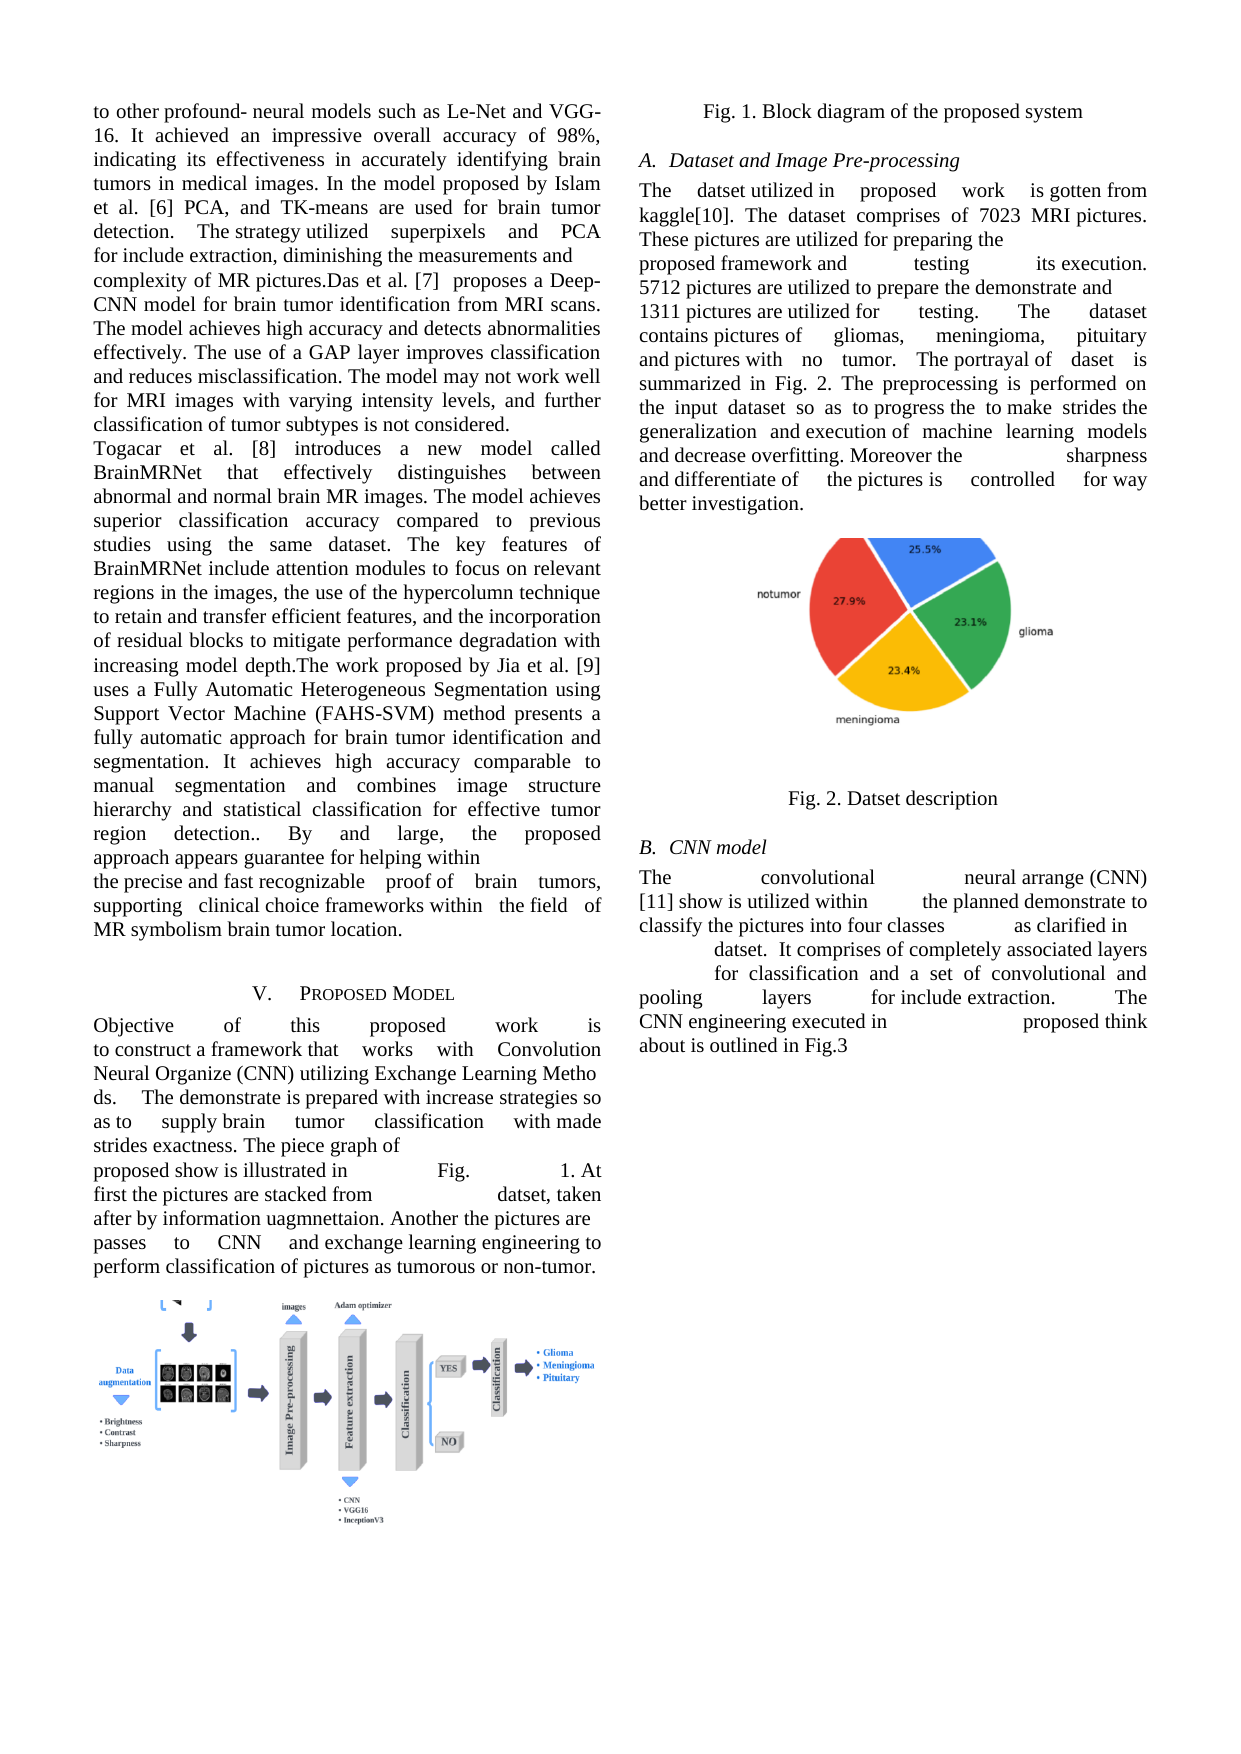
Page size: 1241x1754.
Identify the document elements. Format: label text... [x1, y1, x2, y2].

text Togacar et al. [8] introduces a new model called BrainMRNet that effectively distinguishes between abnormal and normal brain MR images. The model achieves superior classification accuracy compared to previous studies using the same dataset. The key features of BrainMRNet include attention modules to focus on relevant regions in the images, the use of the hypercolumn technique to retain and transfer efficient features, and the incorporation of residual blocks to mitigate performance degradation with increasing model depth.The work proposed by Jia et al. [9] uses a Fully Automatic Heterogeneous Segmentation using Support Vector Machine (FAHS-SVM) method presents a fully automatic approach for brain tumor identification and segmentation. It achieves high accuracy comparable to manual segmentation and combines image structure hierarchy and statistical classification for effective tumor region detection.. By and large, the proposed approach appears guarantee for helping within the precise and fast recognizable proof of brain tumors, supporting clinical choice frameworks within the field of MR symbolism brain tumor location. [93, 436, 601, 941]
picture [753, 538, 1063, 729]
text Fig. 1. Block diagram of the proposed system [639, 99, 1147, 123]
subtitle Dataset and Image Pre-processing [639, 148, 1147, 172]
text Fig. 2. Datset description [639, 786, 1147, 809]
picture [93, 1300, 600, 1529]
subtitle Proposed Model [93, 981, 601, 1005]
text Objective of this proposed work is to construct a framework that works with Convolution Neural Organize (CNN) utilizing Exchange Learning Methods. The demonstrate is prepared with increase strategies so as to supply brain tumor classification with made strides exactness. The piece graph of proposed show is illustrated in Fig. 1. At first the pictures are stacked from datset, taken after by information uagmnettaion. Another the pictures are passes to CNN and exchange learning engineering to perform classification of pictures as tumorous or non-tumor. [93, 1013, 601, 1278]
text The convolutional neural arrange (CNN)[11] show is utilized within the planned demonstrate to classify the pictures into four classes as clarified in datset. It comprises of completely associated layers for classification and a set of convolutional and pooling layers for include extraction. The CNN engineering executed in proposed think about is outlined in Fig.3 [639, 865, 1147, 1057]
subtitle CNN model [639, 834, 1147, 859]
text The datset utilized in proposed work is gotten from kaggle[10]. The dataset comprises of 7023 MRI pictures. These pictures are utilized for preparing the proposed framework and testing its execution. 5712 pictures are utilized to prepare the demonstrate and 1311 pictures are utilized for testing. The dataset contains pictures of gliomas, meningioma, pituitary and pictures with no tumor. The portrayal of daset is summarized in Fig. 2. The preprocessing is performed on the input dataset so as to progress the to make strides the generalization and execution of machine learning models and decrease overfitting. Moreover the sharpness and differentiate of the pictures is controlled for way better investigation. [639, 178, 1147, 515]
